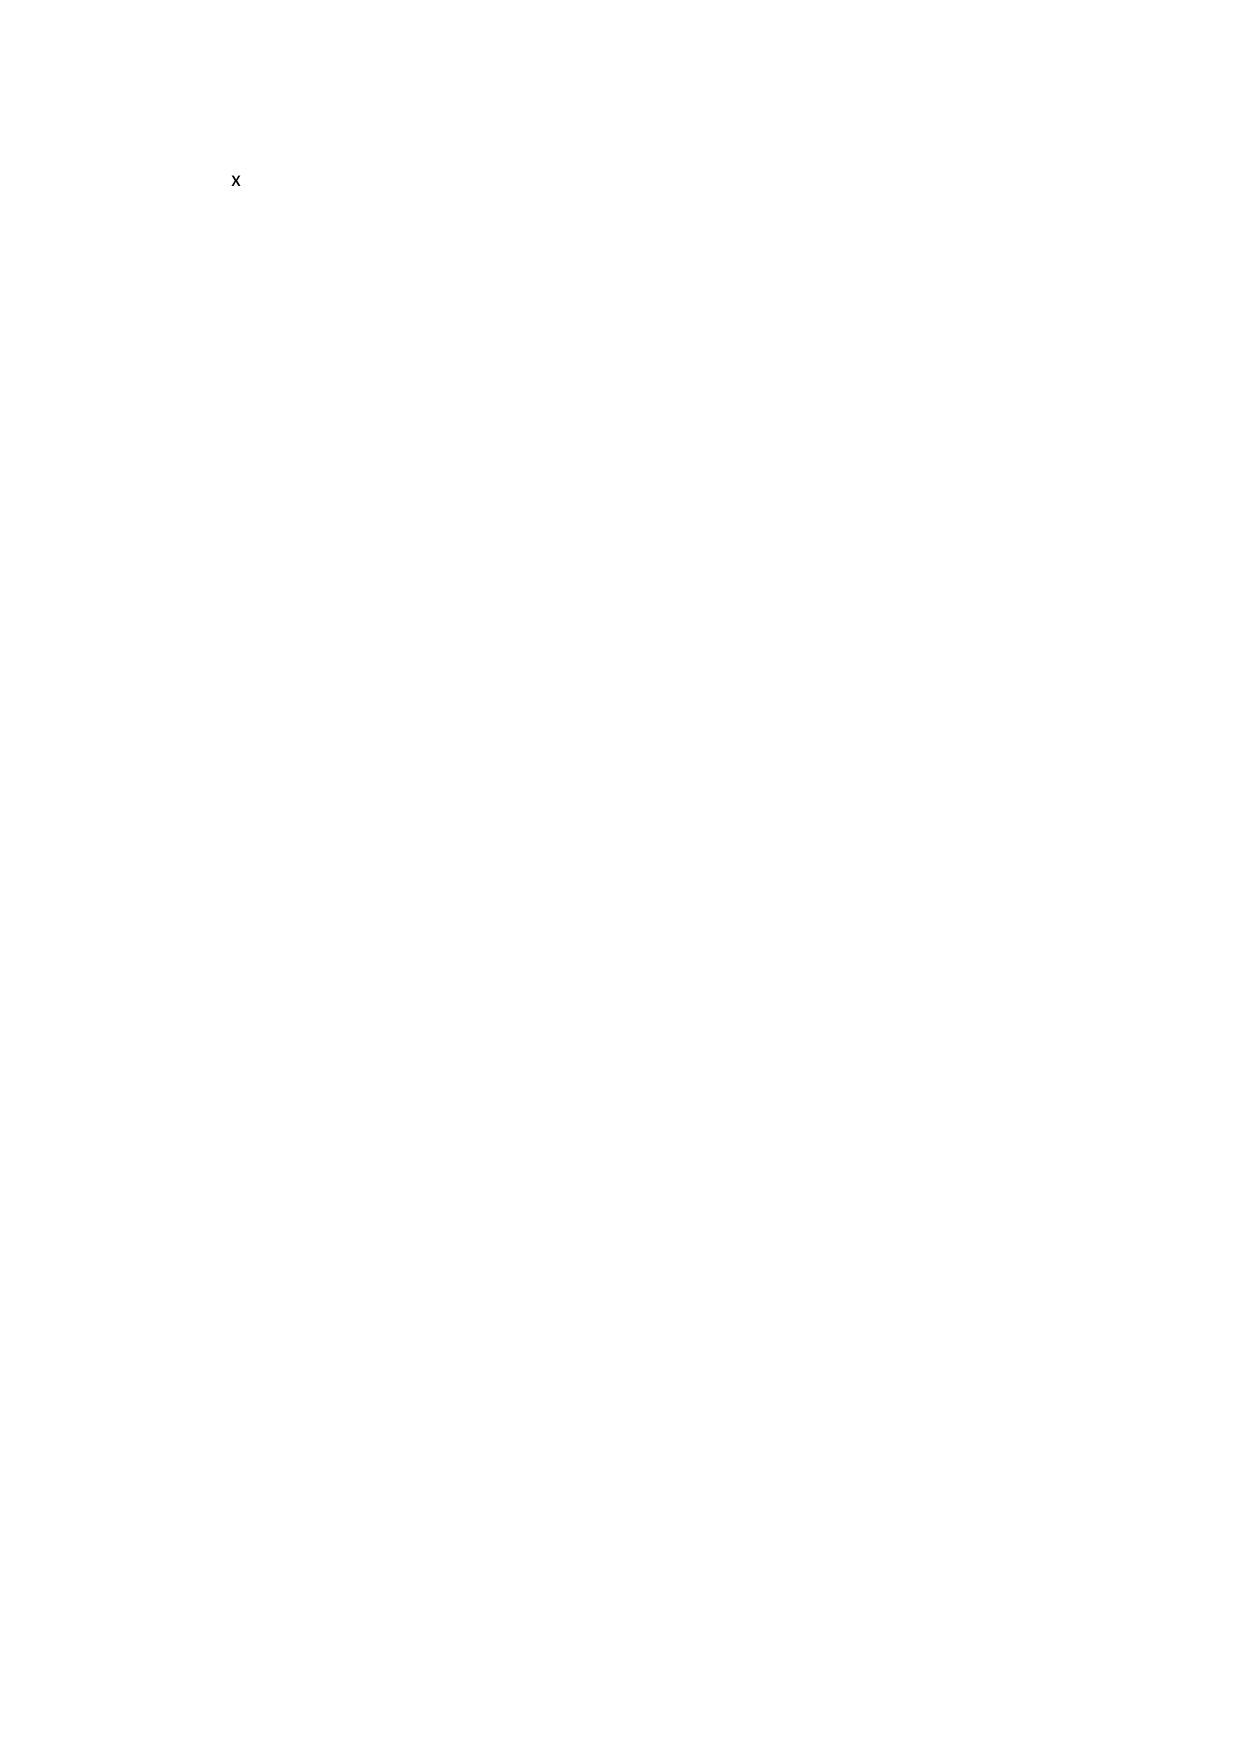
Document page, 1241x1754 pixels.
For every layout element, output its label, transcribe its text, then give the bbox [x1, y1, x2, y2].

text x [187, 162, 1053, 194]
